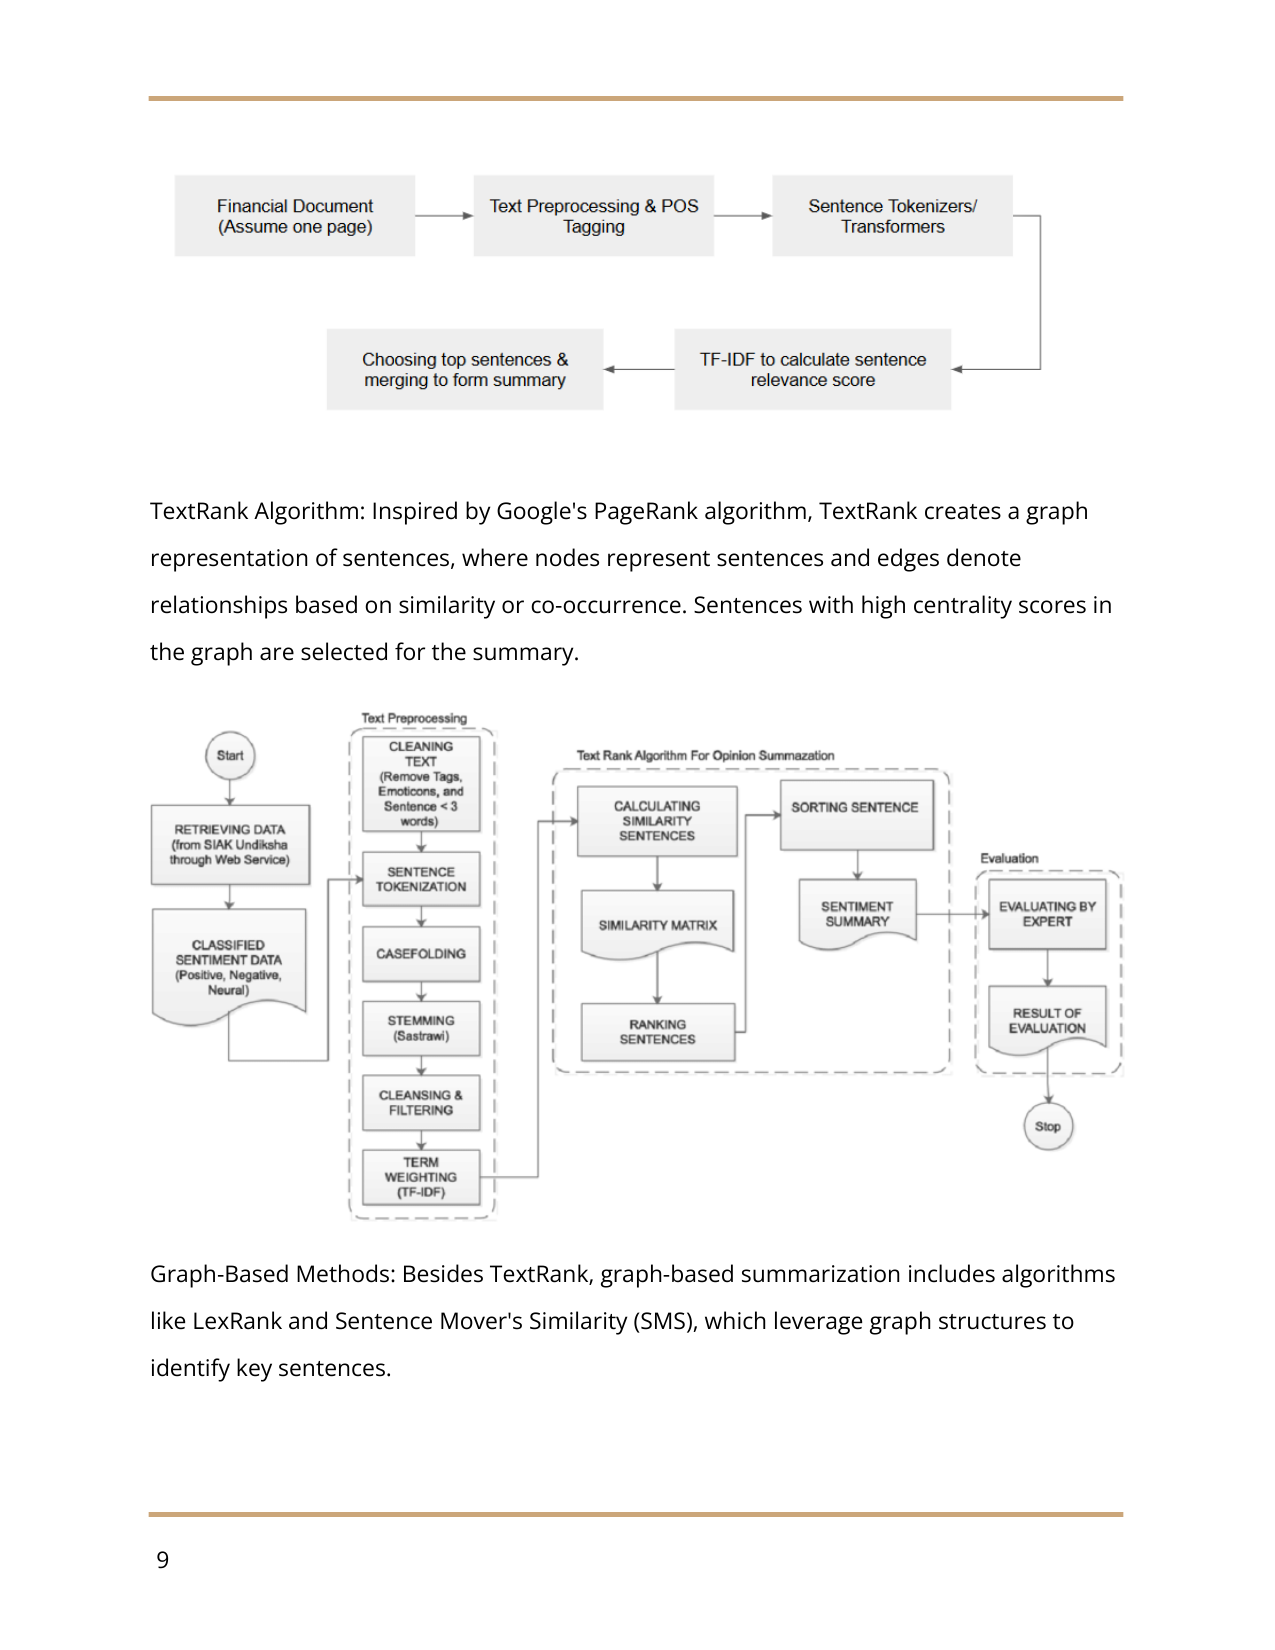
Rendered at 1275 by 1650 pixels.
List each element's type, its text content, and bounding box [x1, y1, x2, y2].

picture [150, 703, 1125, 1222]
picture [148, 96, 1124, 101]
text Graph-Based Methods: Besides TextRank, graph-based summarization includes algorithms like LexRank and Sentence Mover's Similarity (SMS), which leverage graph structures to identify key sentences. [150, 1258, 1125, 1383]
text TextRank Algorithm: Inspired by Google's PageRank algorithm, TextRank creates a graph representation of sentences, where nodes represent sentences and edges denote relationships based on similarity or co-occurrence. Sentences with high centrality scores in the graph are selected for the summary. [150, 495, 1125, 667]
picture [150, 150, 1125, 459]
picture [148, 1512, 1124, 1517]
